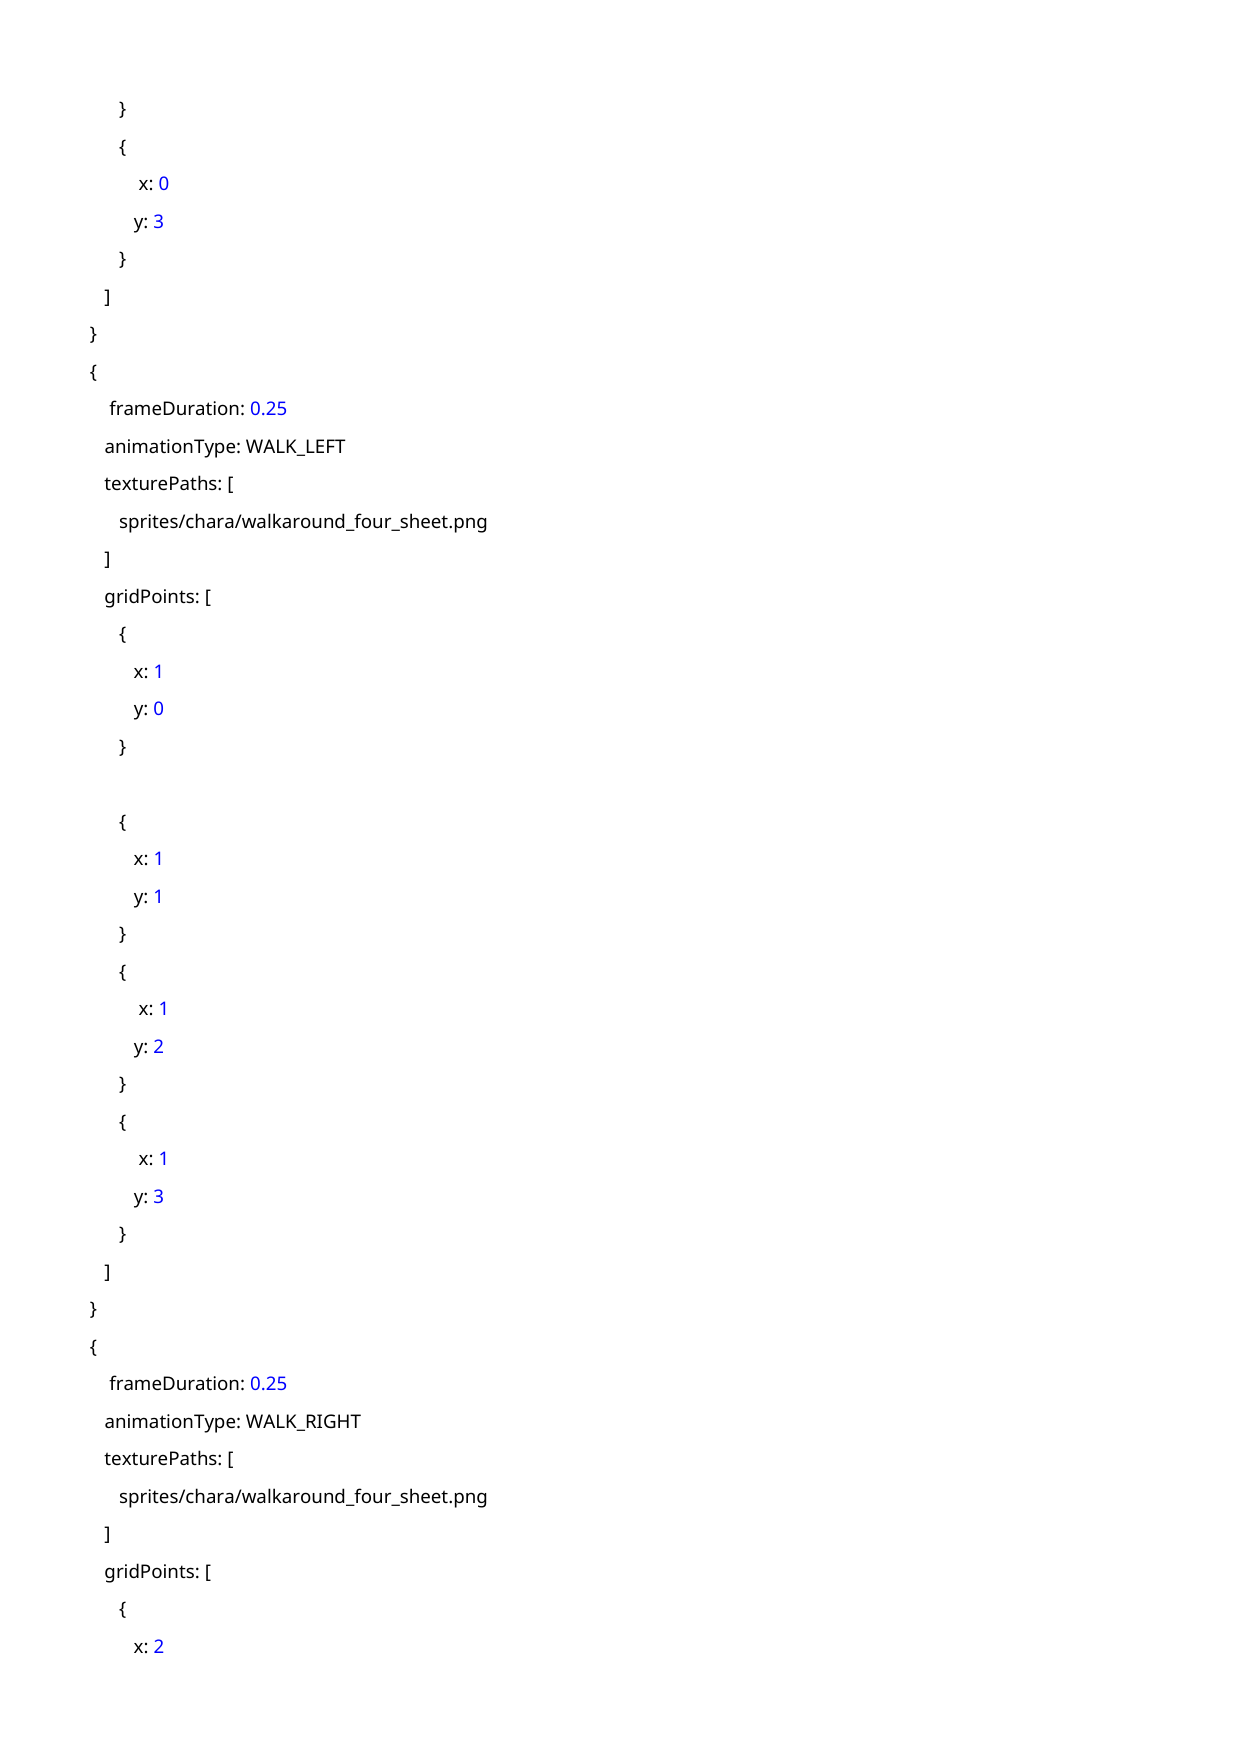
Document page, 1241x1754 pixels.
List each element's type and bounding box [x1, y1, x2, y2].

text [75, 89, 1165, 1664]
